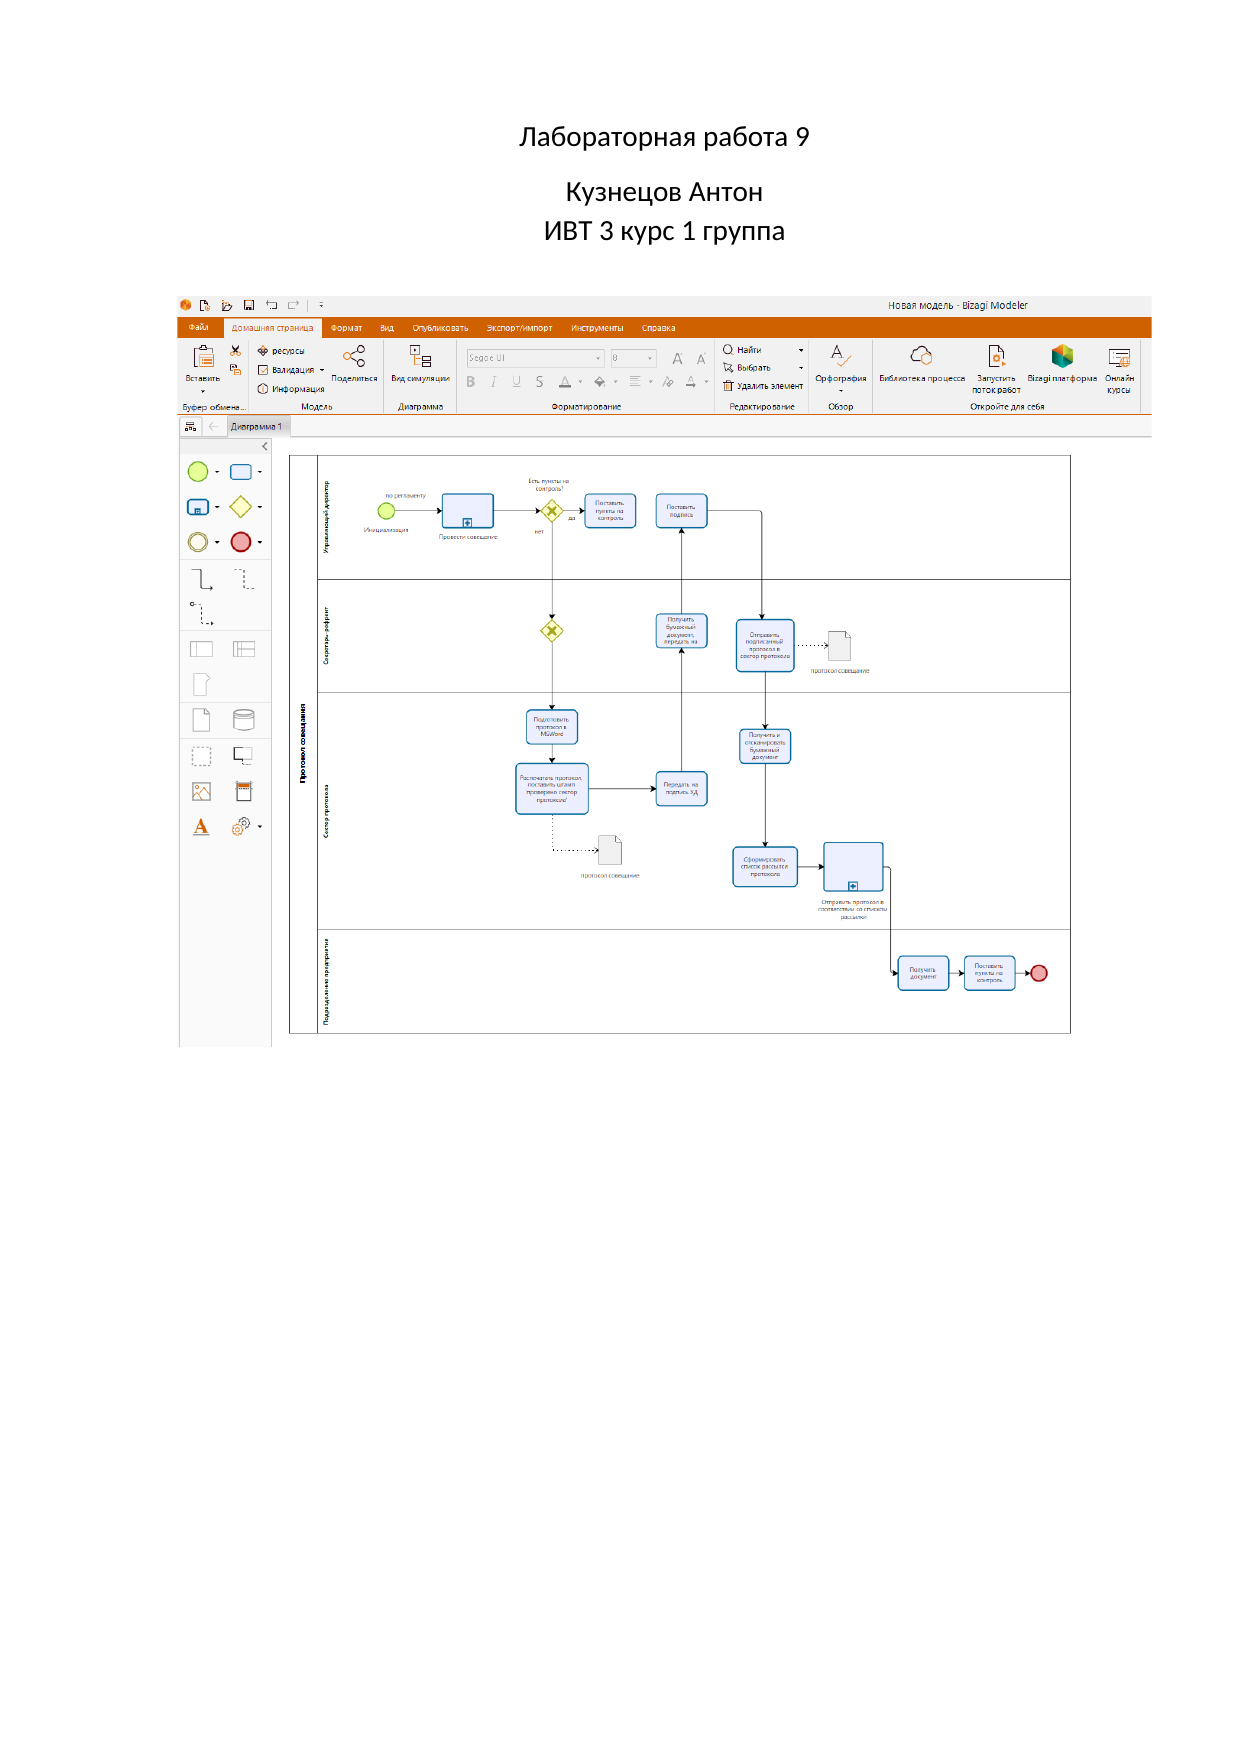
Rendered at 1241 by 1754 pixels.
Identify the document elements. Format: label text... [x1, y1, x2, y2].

picture [177, 296, 1152, 1047]
text Кузнецов Антон ИВТ 3 курс 1 группа [177, 173, 1152, 277]
text Лабораторная работа 9 [177, 118, 1152, 154]
